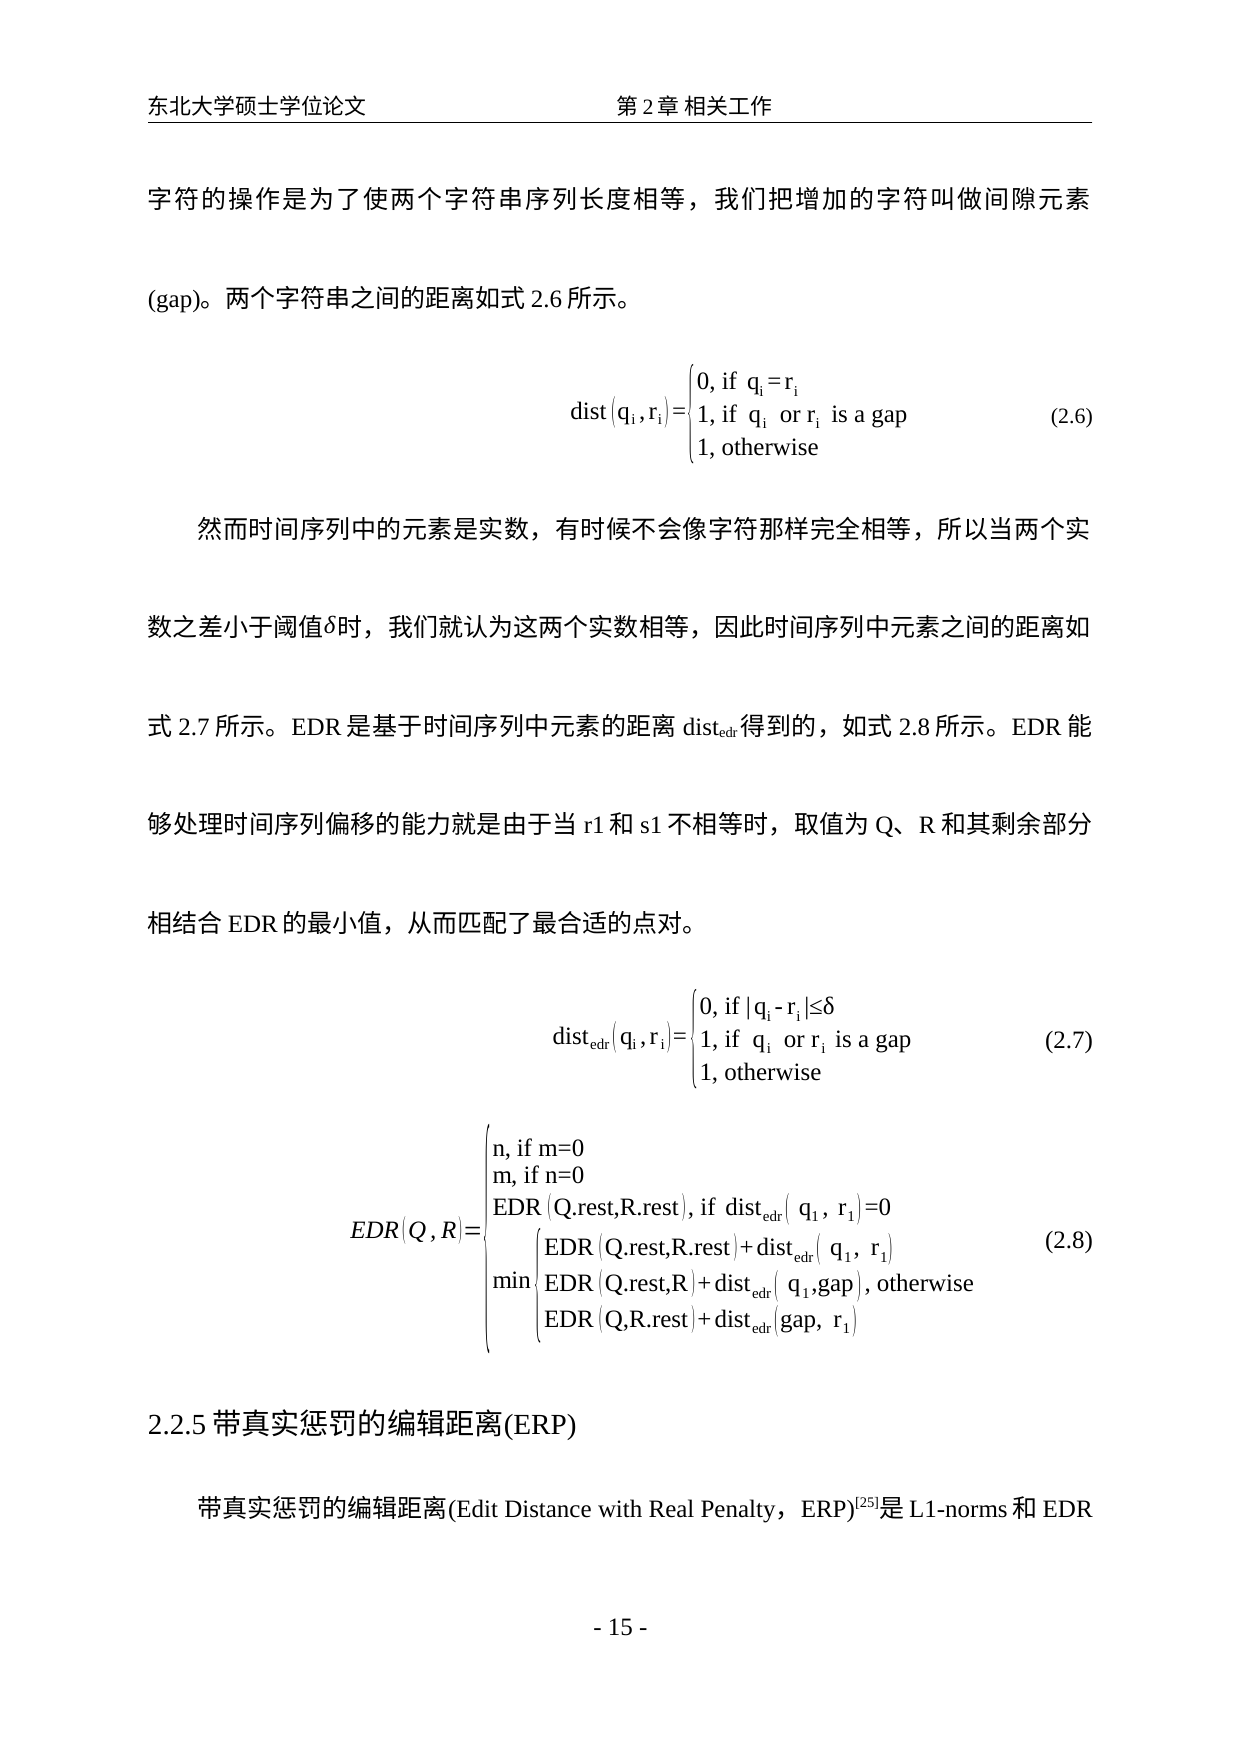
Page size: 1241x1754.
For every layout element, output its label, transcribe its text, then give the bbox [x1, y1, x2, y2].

text 然而时间序列中的元素是实数，有时候不会像字符那样完全相等，所以当两个实数之差小于阈值时，我们就认为这两个实数相等，因此时间序列中元素之间的距离如式2.7所示。EDR是基于时间序列中元素的距离distedr得到的，如式2.8所示。EDR能够处理时间序列偏移的能力就是由于当r1和s1不相等时，取值为Q、R和其剩余部分相结合EDR的最小值，从而匹配了最合适的点对。 [148, 493, 1092, 955]
text (2.7) [148, 971, 1092, 1107]
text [148, 164, 1092, 330]
text (2.6) [148, 346, 1092, 482]
text (2.8) [148, 1120, 1092, 1358]
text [148, 1473, 1092, 1541]
subtitle 2.2.5带真实惩罚的编辑距离(ERP) [148, 1388, 1092, 1456]
